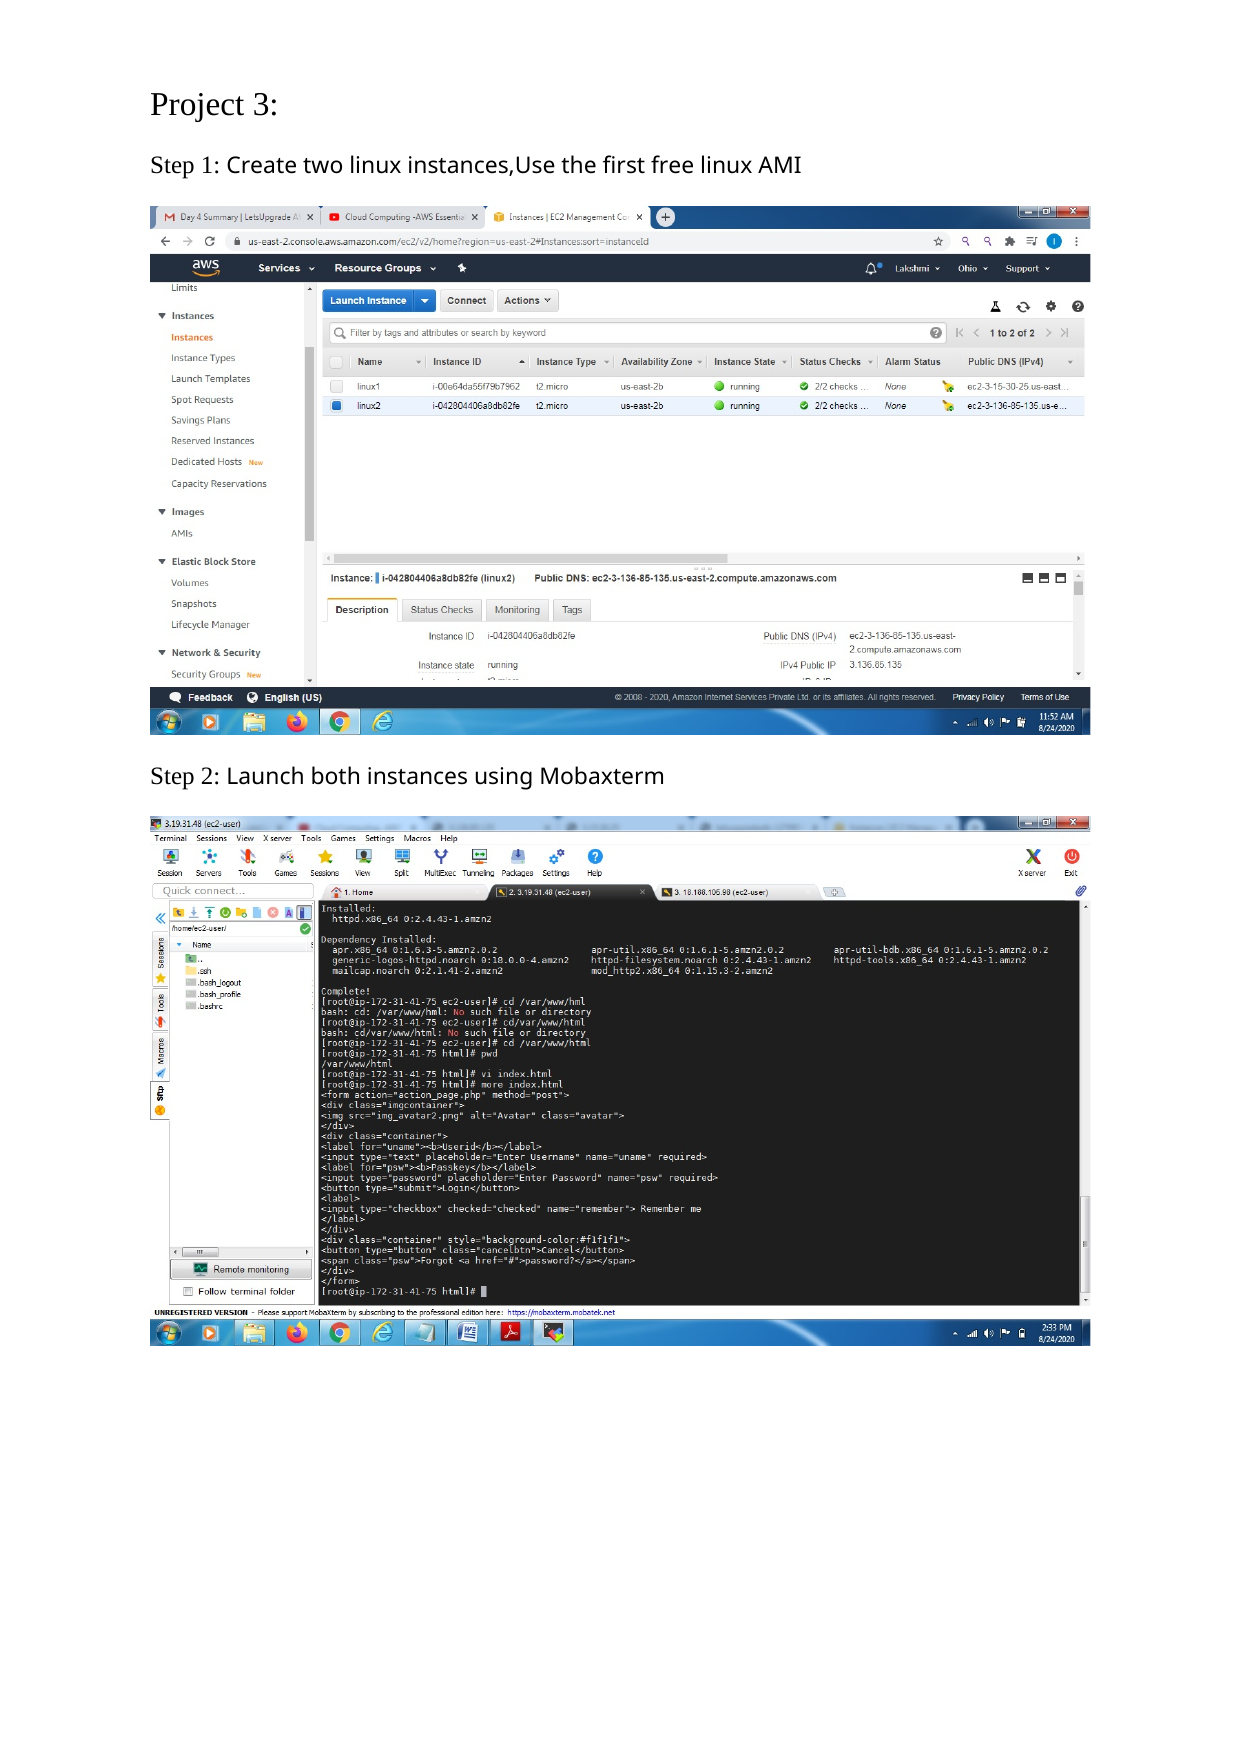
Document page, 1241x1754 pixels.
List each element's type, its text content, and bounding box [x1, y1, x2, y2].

text Project 3: [150, 84, 1090, 123]
text Step 1: Create two linux instances,Use the first free linux AMI [150, 149, 1090, 181]
picture [150, 816, 1091, 1346]
text Step 2: Launch both instances using Mobaxterm [150, 760, 1090, 791]
picture [150, 206, 1091, 735]
